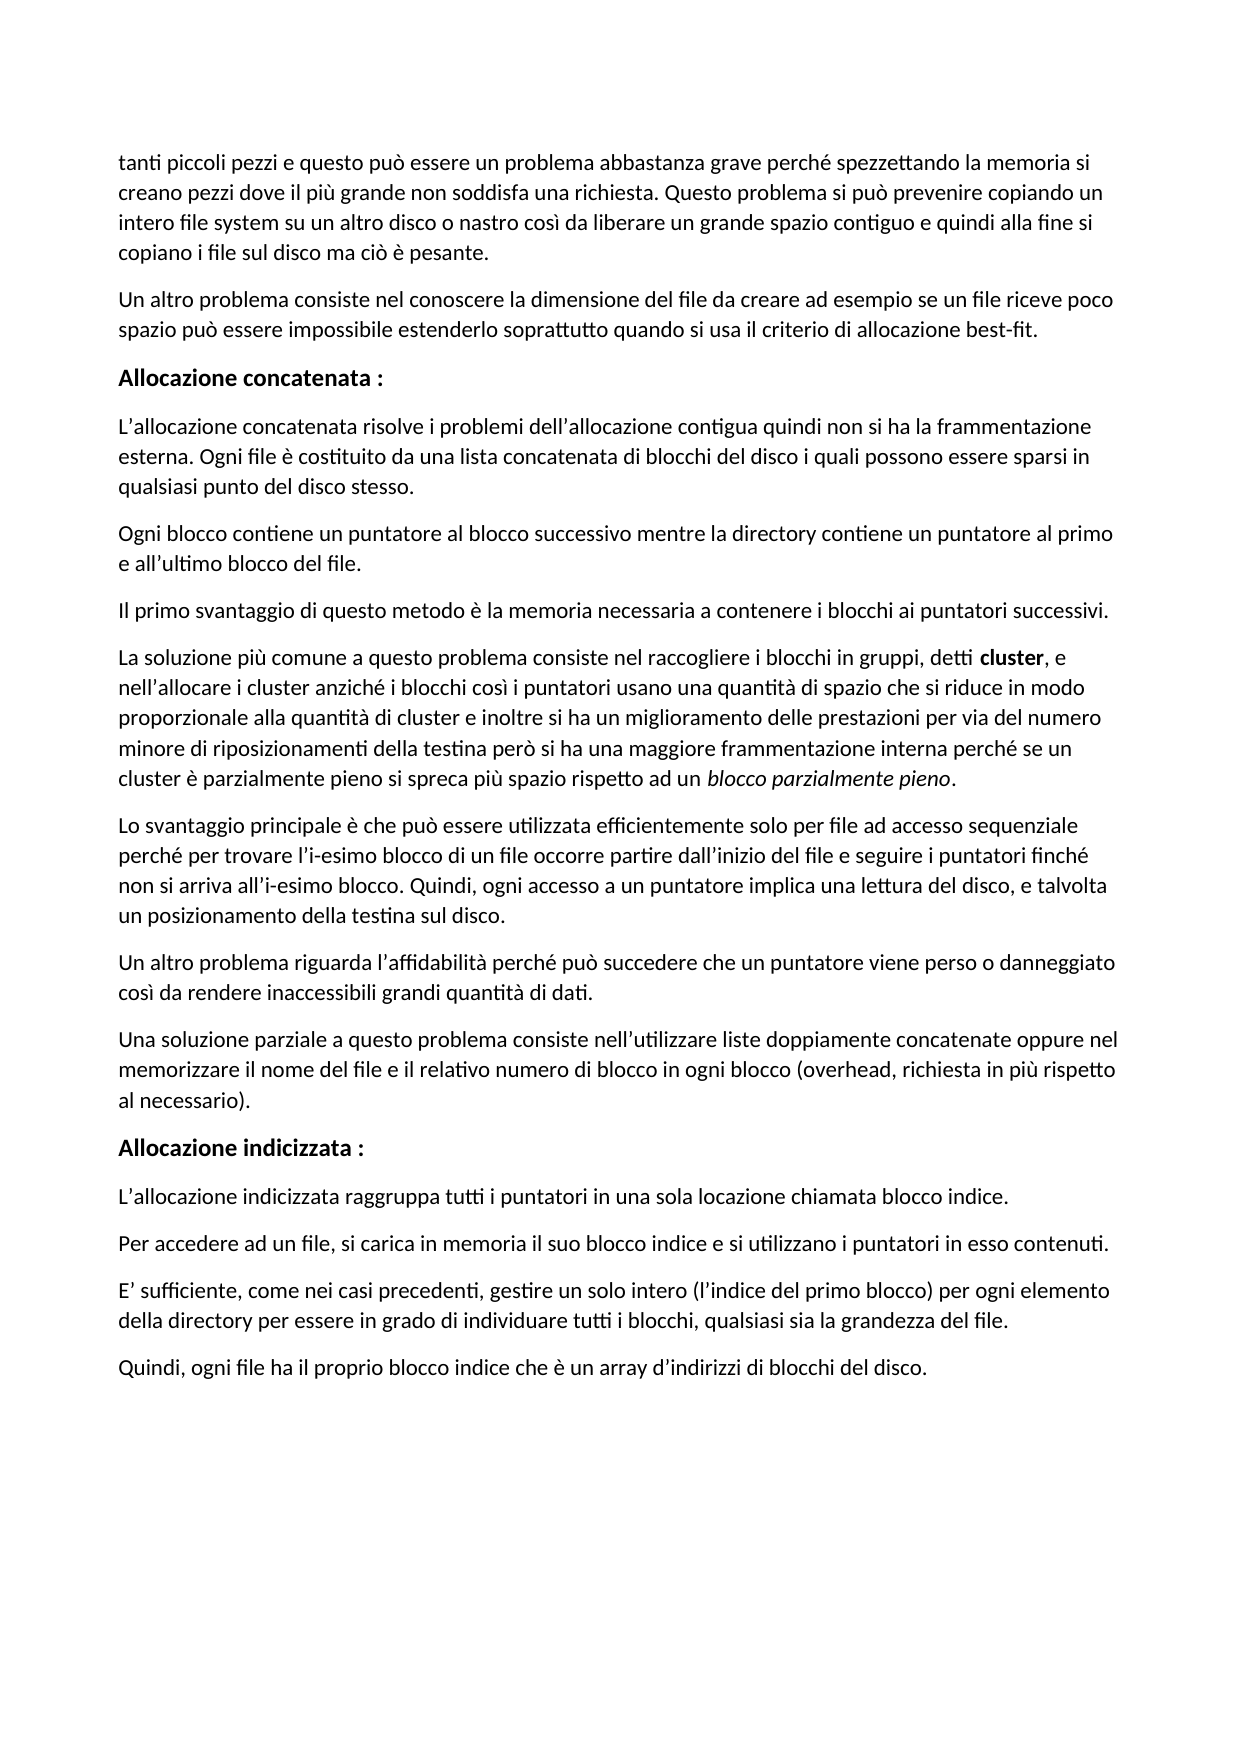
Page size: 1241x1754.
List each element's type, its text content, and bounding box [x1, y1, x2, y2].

text Il primo svantaggio di questo metodo è la memoria necessaria a contenere i blocchi ai puntatori successivi. [118, 596, 1122, 624]
text Un altro problema riguarda l’affidabilità perché può succedere che un puntatore viene perso o danneggiato così da rendere inaccessibili grandi quantità di dati. [118, 948, 1122, 1006]
text Allocazione indicizzata : [118, 1133, 1122, 1163]
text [118, 148, 1122, 266]
text Una soluzione parziale a questo problema consiste nell’utilizzare liste doppiamente concatenate oppure nel memorizzare il nome del file e il relativo numero di blocco in ogni blocco (overhead, richiesta in più rispetto al necessario). [118, 1025, 1122, 1114]
text Un altro problema consiste nel conoscere la dimensione del file da creare ad esempio se un file riceve poco spazio può essere impossibile estenderlo soprattutto quando si usa il criterio di allocazione best-fit. [118, 285, 1122, 343]
text La soluzione più comune a questo problema consiste nel raccogliere i blocchi in gruppi, detti cluster, e nell’allocare i cluster anziché i blocchi così i puntatori usano una quantità di spazio che si riduce in modo proporzionale alla quantità di cluster e inoltre si ha un miglioramento delle prestazioni per via del numero minore di riposizionamenti della testina però si ha una maggiore frammentazione interna perché se un cluster è parzialmente pieno si spreca più spazio rispetto ad un blocco parzialmente pieno. [118, 643, 1122, 792]
text Per accedere ad un file, si carica in memoria il suo blocco indice e si utilizzano i puntatori in esso contenuti. [118, 1229, 1122, 1257]
text Ogni blocco contiene un puntatore al blocco successivo mentre la directory contiene un puntatore al primo e all’ultimo blocco del file. [118, 519, 1122, 577]
text Quindi, ogni file ha il proprio blocco indice che è un array d’indirizzi di blocchi del disco. [118, 1353, 1122, 1381]
text Allocazione concatenata : [118, 362, 1122, 393]
text L’allocazione concatenata risolve i problemi dell’allocazione contigua quindi non si ha la frammentazione esterna. Ogni file è costituito da una lista concatenata di blocchi del disco i quali possono essere sparsi in qualsiasi punto del disco stesso. [118, 412, 1122, 500]
text Lo svantaggio principale è che può essere utilizzata efficientemente solo per file ad accesso sequenziale perché per trovare l’i-esimo blocco di un file occorre partire dall’inizio del file e seguire i puntatori finché non si arriva all’i-esimo blocco. Quindi, ogni accesso a un puntatore implica una lettura del disco, e talvolta un posizionamento della testina sul disco. [118, 811, 1122, 929]
text E’ sufficiente, come nei casi precedenti, gestire un solo intero (l’indice del primo blocco) per ogni elemento della directory per essere in grado di individuare tutti i blocchi, qualsiasi sia la grandezza del file. [118, 1276, 1122, 1334]
text L’allocazione indicizzata raggruppa tutti i puntatori in una sola locazione chiamata blocco indice. [118, 1182, 1122, 1210]
